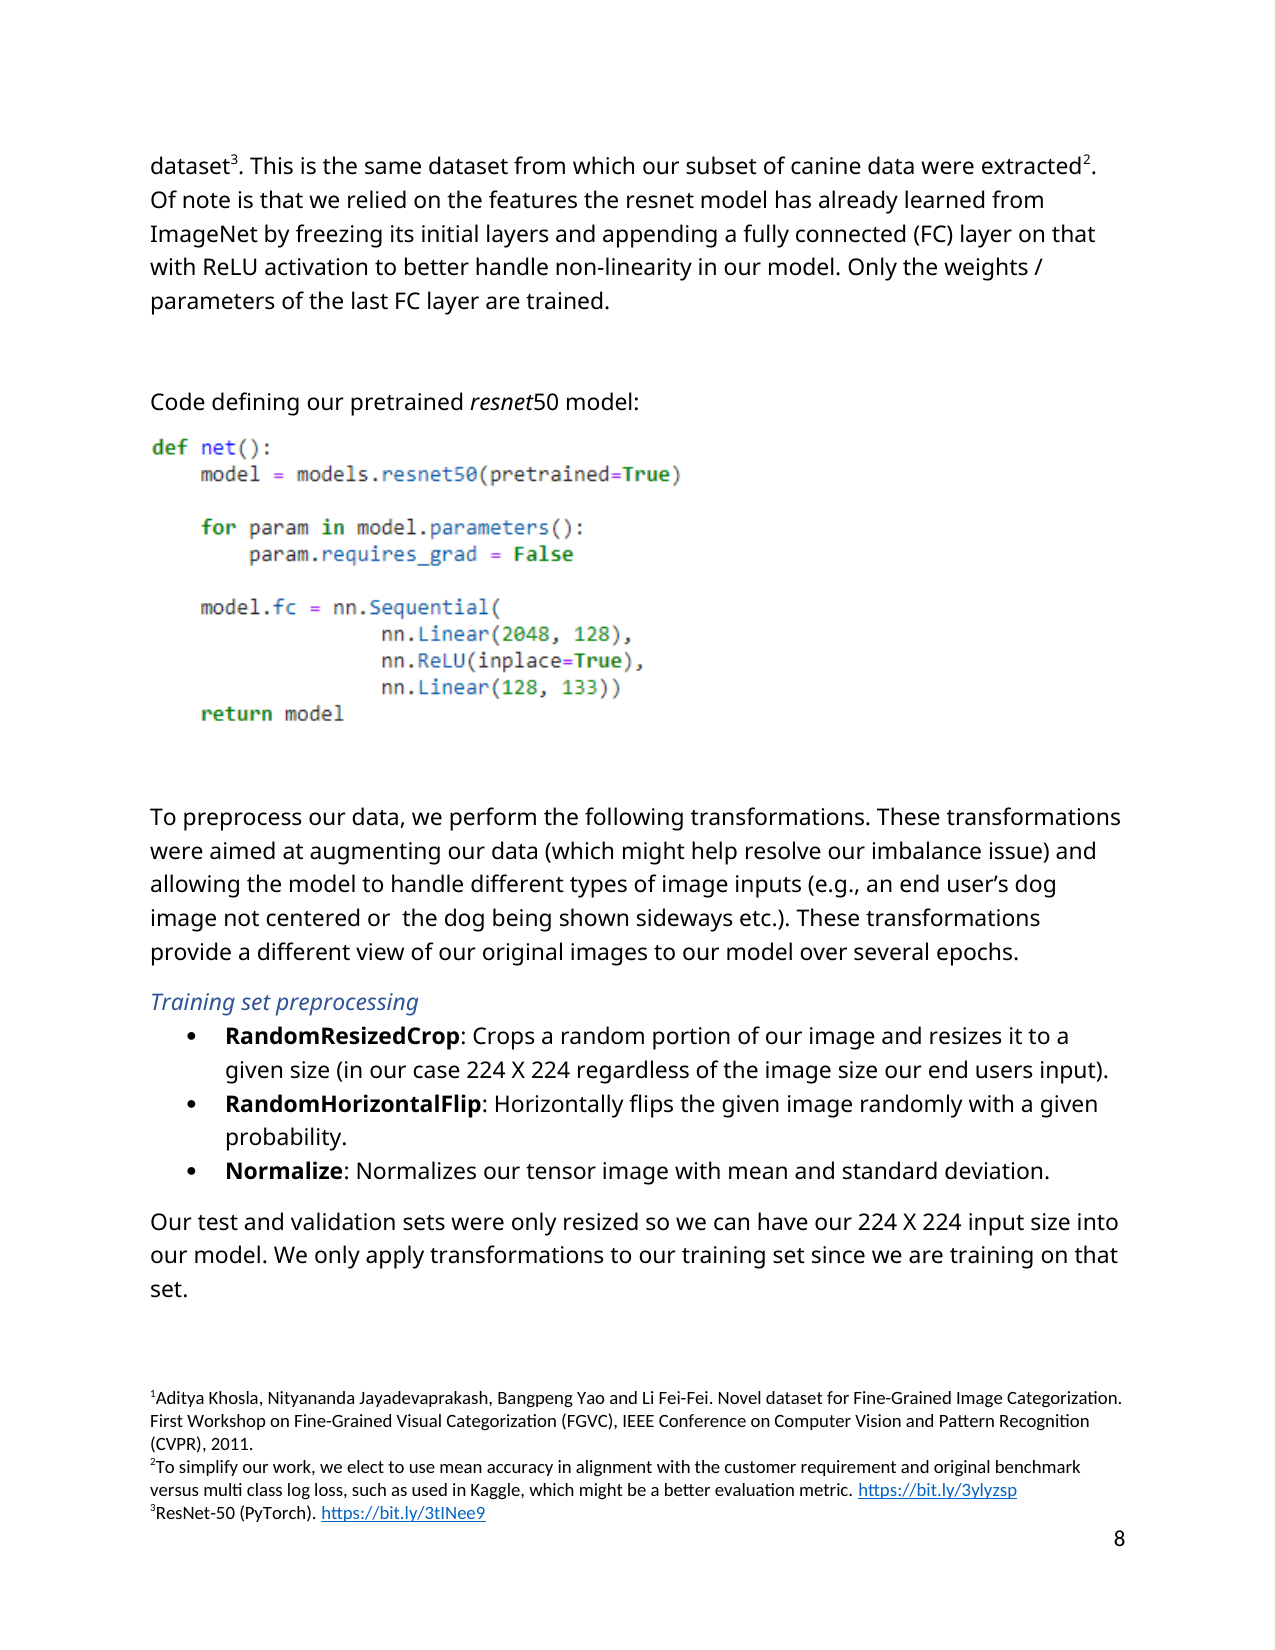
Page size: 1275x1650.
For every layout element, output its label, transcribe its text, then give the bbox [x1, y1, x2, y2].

text Our test and validation sets were only resized so we can have our 224 X 224 input size into our model. We only apply transformations to our training set since we are training on that set. [150, 1205, 1125, 1304]
picture [150, 436, 685, 732]
list RandomResizedCrop: Crops a random portion of our image and resizes it to a given size (in our case 224 X 224 regardless of the image size our end users input). [187, 1020, 1125, 1085]
text To preprocess our data, we perform the following transformations. These transformations were aimed at augmenting our data (which might help resolve our imbalance issue) and allowing the model to handle different types of image inputs (e.g., an end user’s dog image not centered or the dog being shown sideways etc.). These transformations provide a different view of our original images to our model over several epochs. [150, 801, 1125, 967]
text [150, 150, 1125, 316]
list RandomHorizontalFlip: Horizontally flips the given image randomly with a given probability. [187, 1087, 1125, 1152]
list Normalize: Normalizes our tensor image with mean and standard deviation. [187, 1155, 1125, 1186]
subtitle Training set preprocessing [150, 986, 1125, 1017]
text Code defining our pretrained resnet50 model: [150, 386, 1125, 417]
